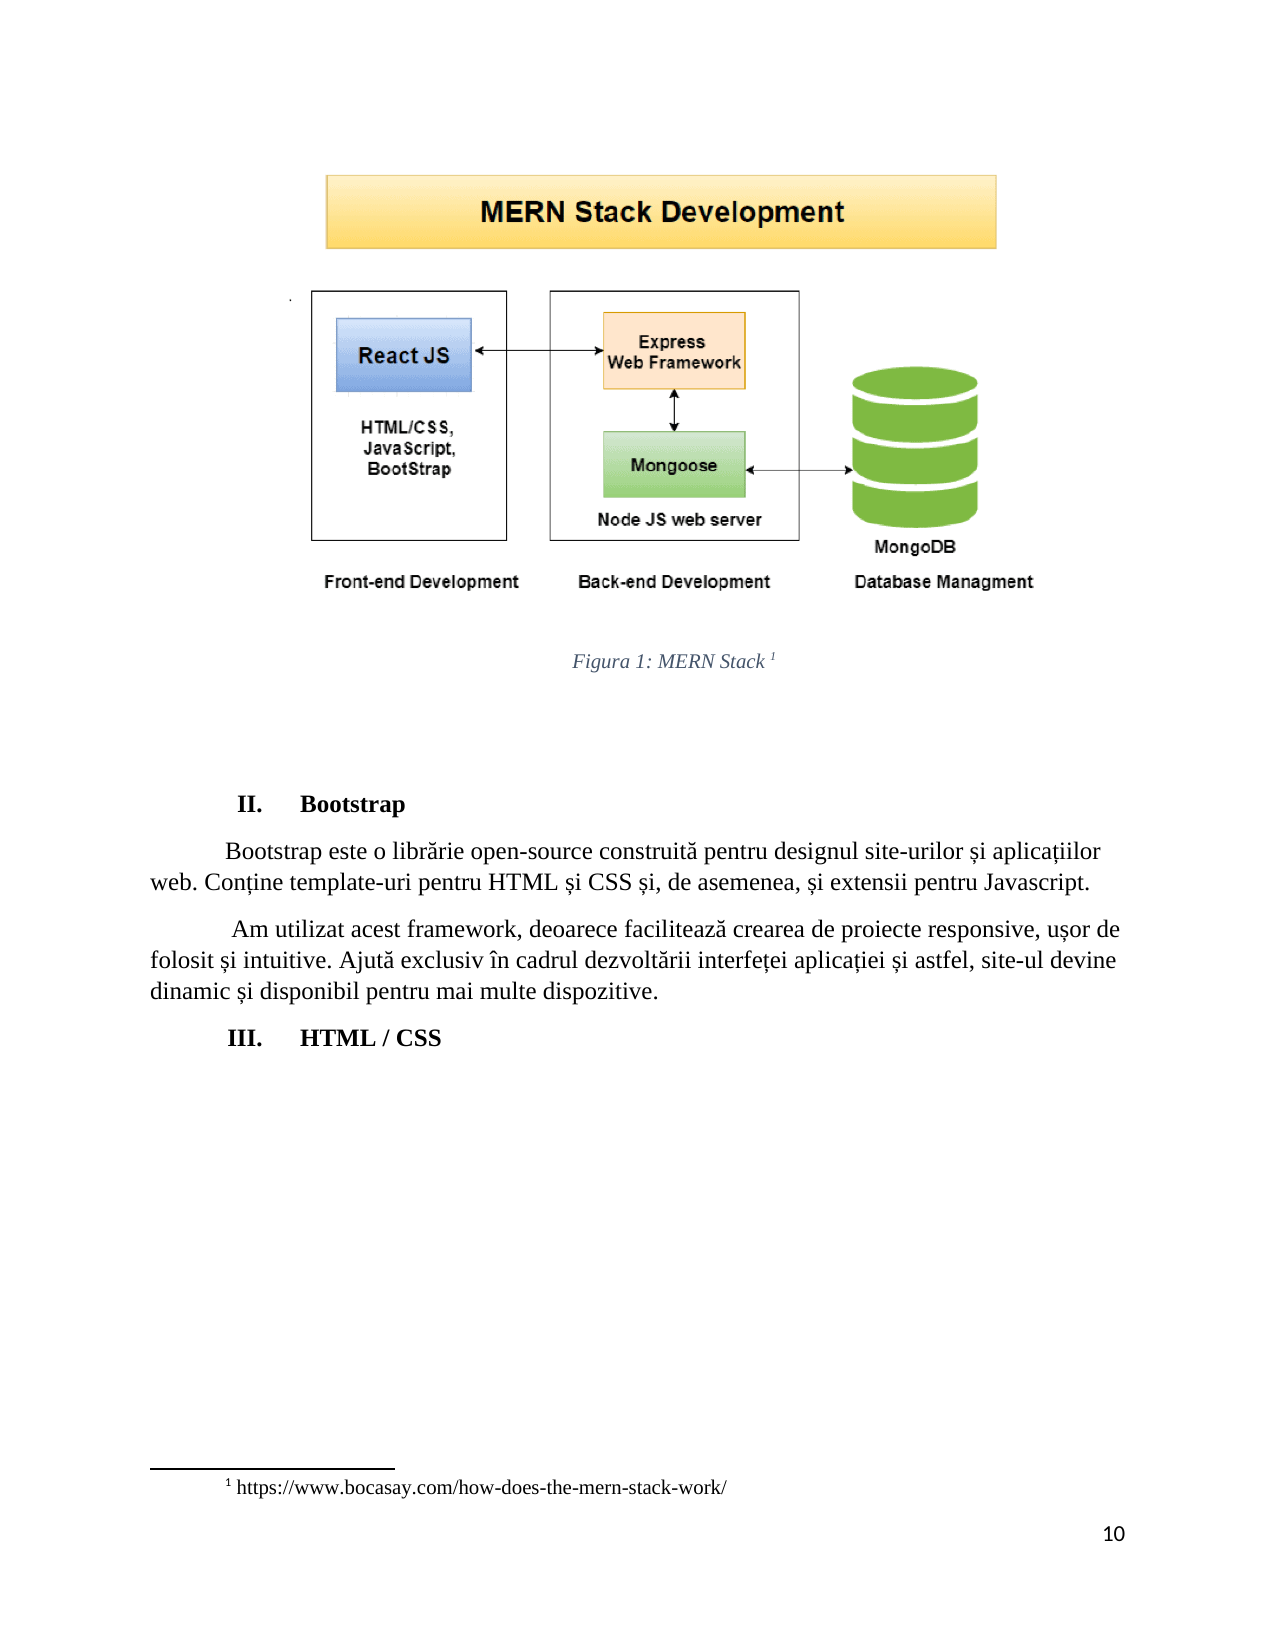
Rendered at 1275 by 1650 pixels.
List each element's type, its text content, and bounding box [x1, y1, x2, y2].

list Bootstrap [262, 789, 1125, 818]
text Bootstrap este o librărie open-source construită pentru designul site-urilor și aplicațiilor web. Conține template-uri pentru HTML și CSS și, de asemenea, și extensii pentru Javascript. [150, 836, 1125, 896]
picture [237, 150, 1113, 631]
text Figura 1: MERN Stack [150, 649, 1125, 673]
list HTML / CSS [262, 1023, 1125, 1052]
text Am utilizat acest framework, deoarece facilitează crearea de proiecte responsive, ușor de folosit și intuitive. Ajută exclusiv în cadrul dezvoltării interfeței aplicației și astfel, site-ul devine dinamic și disponibil pentru mai multe dispozitive. [150, 914, 1125, 1005]
